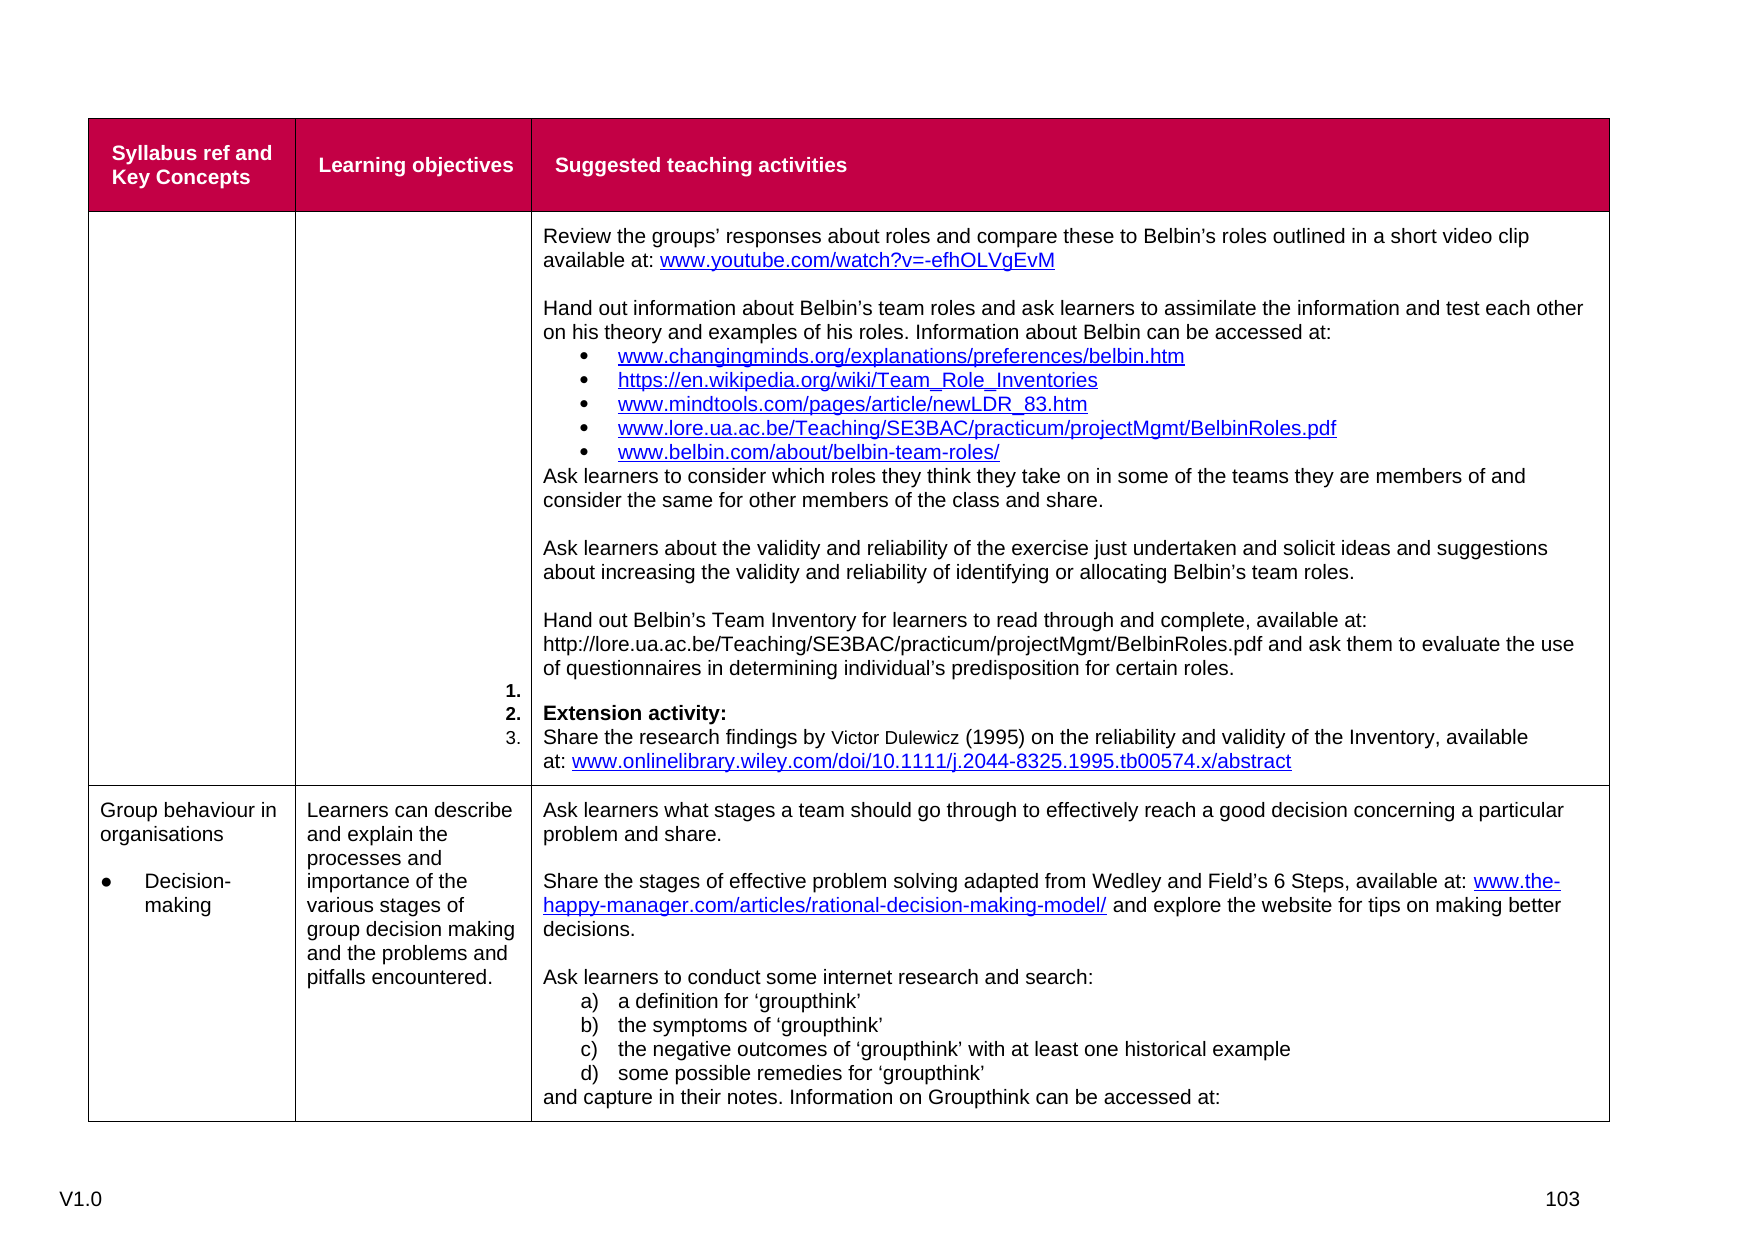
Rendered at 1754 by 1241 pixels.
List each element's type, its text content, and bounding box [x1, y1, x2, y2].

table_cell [532, 786, 1609, 1121]
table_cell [296, 212, 531, 784]
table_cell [532, 212, 1609, 784]
table_header Suggested teaching activities [532, 119, 1609, 211]
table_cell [89, 212, 295, 784]
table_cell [296, 786, 531, 1121]
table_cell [89, 786, 295, 1121]
table_header Learning objectives [296, 119, 531, 211]
table_header Syllabus ref and Key Concepts [89, 119, 295, 211]
